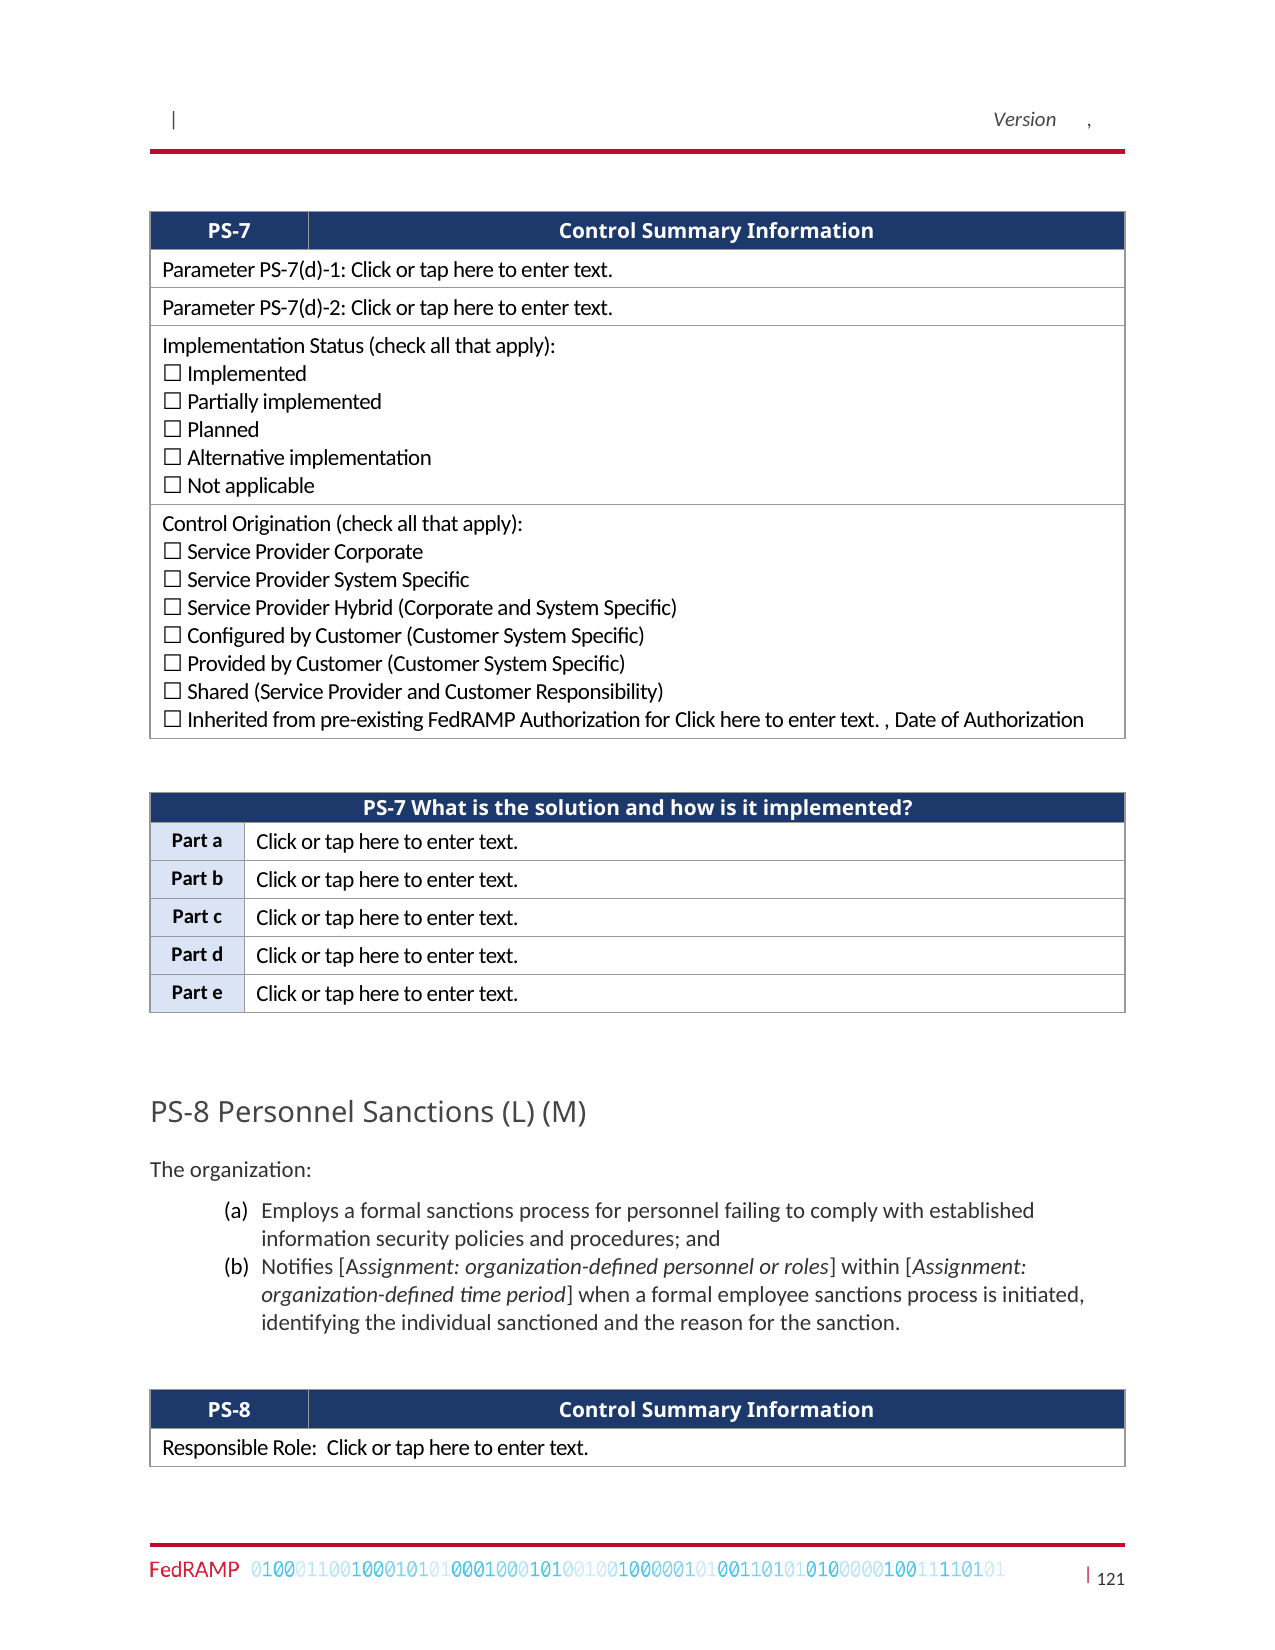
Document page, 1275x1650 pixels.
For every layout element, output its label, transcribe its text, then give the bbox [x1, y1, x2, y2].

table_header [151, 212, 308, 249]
list Employs a formal sanctions process for personnel failing to comply with established information security policies and procedures; and [223, 1196, 1125, 1252]
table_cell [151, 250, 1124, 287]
subtitle PS-8 Personnel Sanctions (L) (M) [150, 1091, 1125, 1131]
text The organization: [150, 1156, 1125, 1183]
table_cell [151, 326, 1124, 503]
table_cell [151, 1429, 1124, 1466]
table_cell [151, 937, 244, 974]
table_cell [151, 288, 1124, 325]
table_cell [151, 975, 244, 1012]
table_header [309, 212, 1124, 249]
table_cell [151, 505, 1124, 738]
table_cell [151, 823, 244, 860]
list Notifies [Assignment: organization-defined personnel or roles] within [Assignment: organization-defined time period] when a formal employee sanctions process is initiated, identifying the individual sanctioned and the reason for the sanction. [223, 1252, 1125, 1336]
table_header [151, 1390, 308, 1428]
picture [150, 1559, 1005, 1586]
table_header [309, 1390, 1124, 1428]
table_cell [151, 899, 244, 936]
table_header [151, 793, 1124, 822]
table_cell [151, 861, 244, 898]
